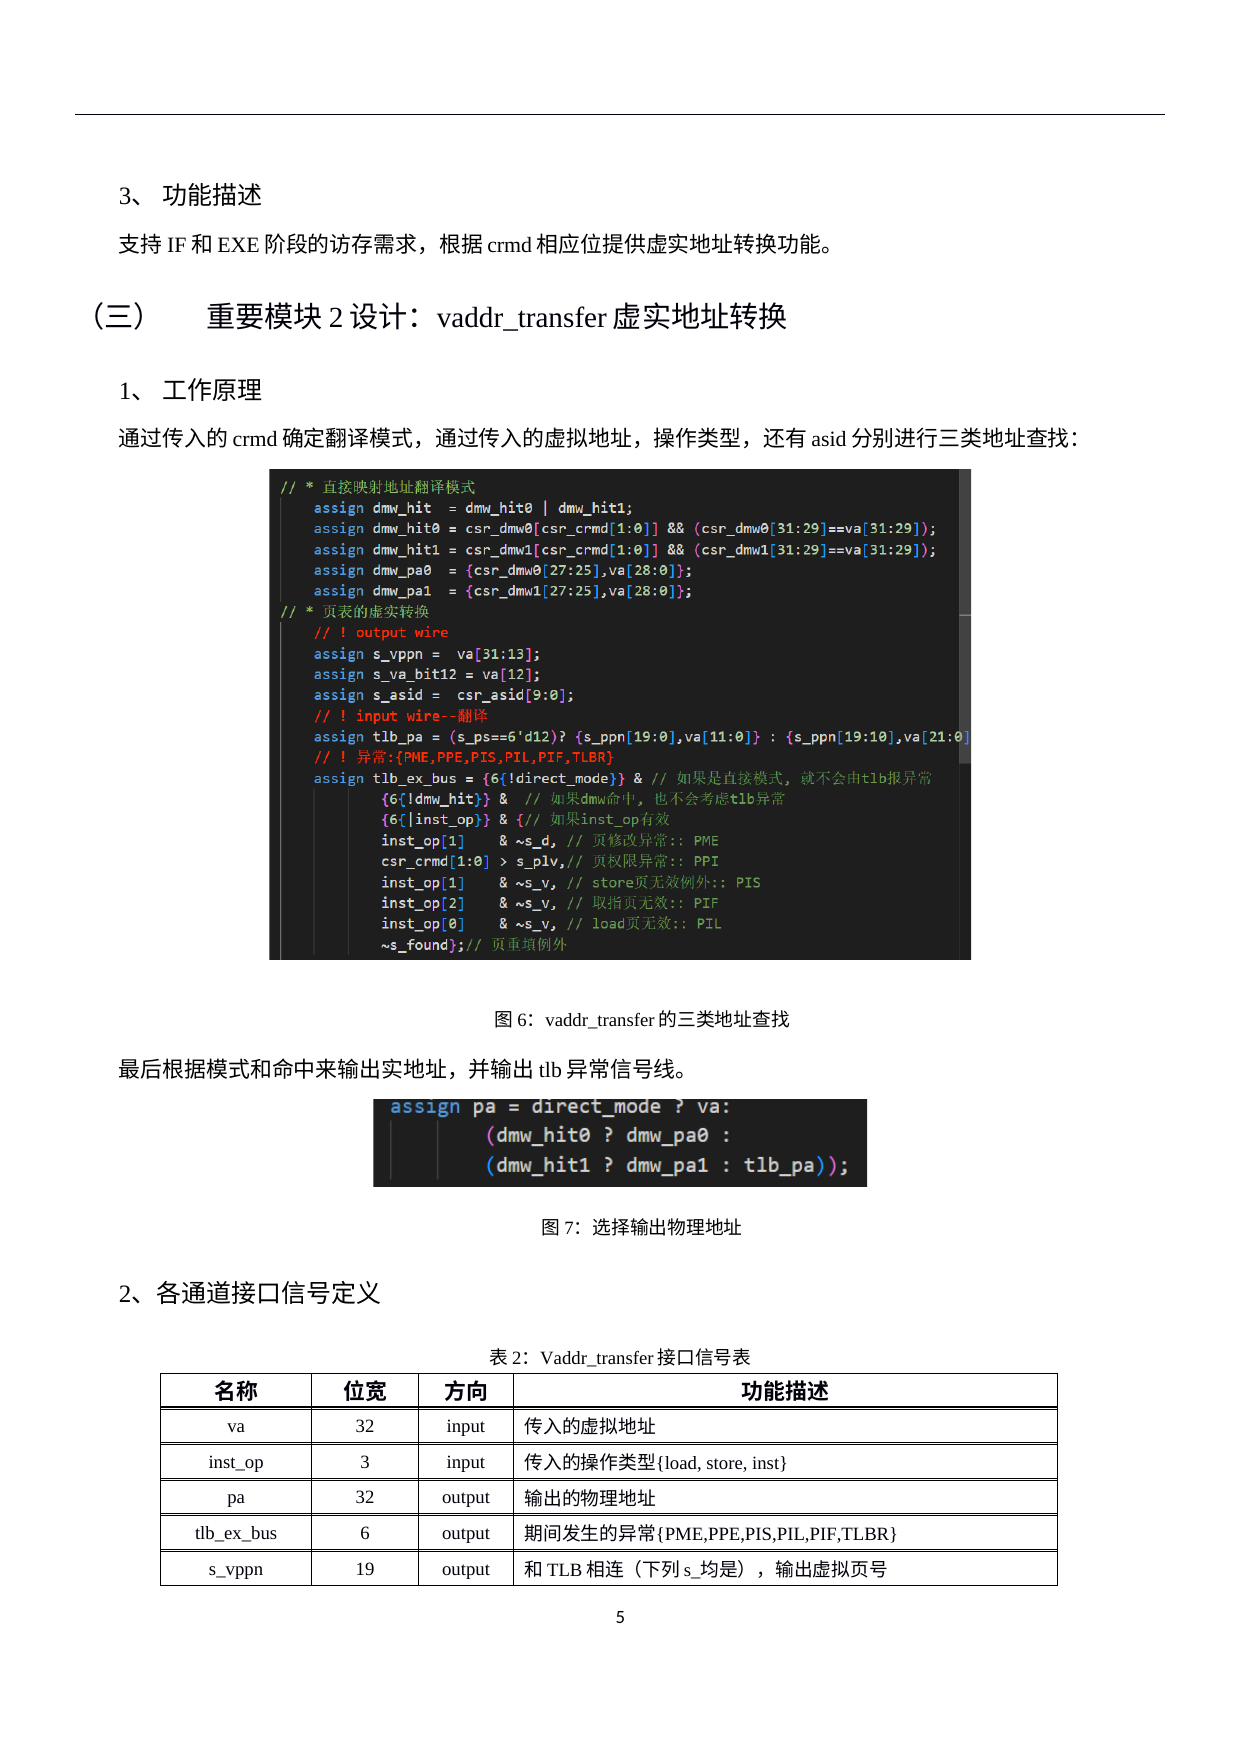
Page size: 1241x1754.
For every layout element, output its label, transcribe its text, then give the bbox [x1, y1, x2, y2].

table_cell output [419, 1516, 513, 1549]
text 支持IF和EXE阶段的访存需求，根据crmd相应位提供虚实地址转换功能。 [75, 226, 1165, 259]
table_header 位宽 [312, 1374, 418, 1406]
table_cell 和TLB相连（下列s_均是），输出虚拟页号 [514, 1552, 1057, 1584]
table_cell output [419, 1552, 513, 1584]
table_cell va [161, 1410, 311, 1442]
table_cell 期间发生的异常{PME,PPE,PIS,PIL,PIF,TLBR} [514, 1516, 1057, 1549]
table_cell 传入的操作类型{load, store, inst} [514, 1445, 1057, 1478]
table_cell s_vppn [161, 1552, 311, 1584]
text 2、各通道接口信号定义 [75, 1259, 1165, 1324]
text 最后根据模式和命中来输出实地址，并输出tlb异常信号线。 [75, 1051, 1165, 1084]
table_cell 32 [312, 1410, 418, 1442]
list 工作原理 [119, 356, 1165, 421]
table_cell 传入的虚拟地址 [514, 1410, 1057, 1442]
table_cell pa [161, 1481, 311, 1513]
text 图6：vaddr_transfer的三类地址查找 [75, 1002, 1165, 1035]
table_cell output [419, 1481, 513, 1513]
picture [269, 469, 972, 960]
table_cell input [419, 1410, 513, 1442]
table_cell tlb_ex_bus [161, 1516, 311, 1549]
table_cell inst_op [161, 1445, 311, 1478]
table_header 方向 [419, 1374, 513, 1406]
table_cell 6 [312, 1516, 418, 1549]
table_header 功能描述 [514, 1374, 1057, 1406]
table_cell 32 [312, 1481, 418, 1513]
table_cell 输出的物理地址 [514, 1481, 1057, 1513]
text 图7：选择输出物理地址 [75, 1210, 1165, 1243]
text 表2：Vaddr_transfer接口信号表 [75, 1340, 1165, 1373]
table_cell input [419, 1445, 513, 1478]
table_header 名称 [161, 1374, 311, 1406]
table_cell 3 [312, 1445, 418, 1478]
list 重要模块2设计：vaddr_transfer虚实地址转换 [75, 283, 1165, 348]
picture [373, 1099, 868, 1187]
text 通过传入的crmd确定翻译模式，通过传入的虚拟地址，操作类型，还有asid分别进行三类地址查找： [75, 421, 1165, 453]
list 功能描述 [119, 161, 1165, 226]
table_cell 19 [312, 1552, 418, 1584]
